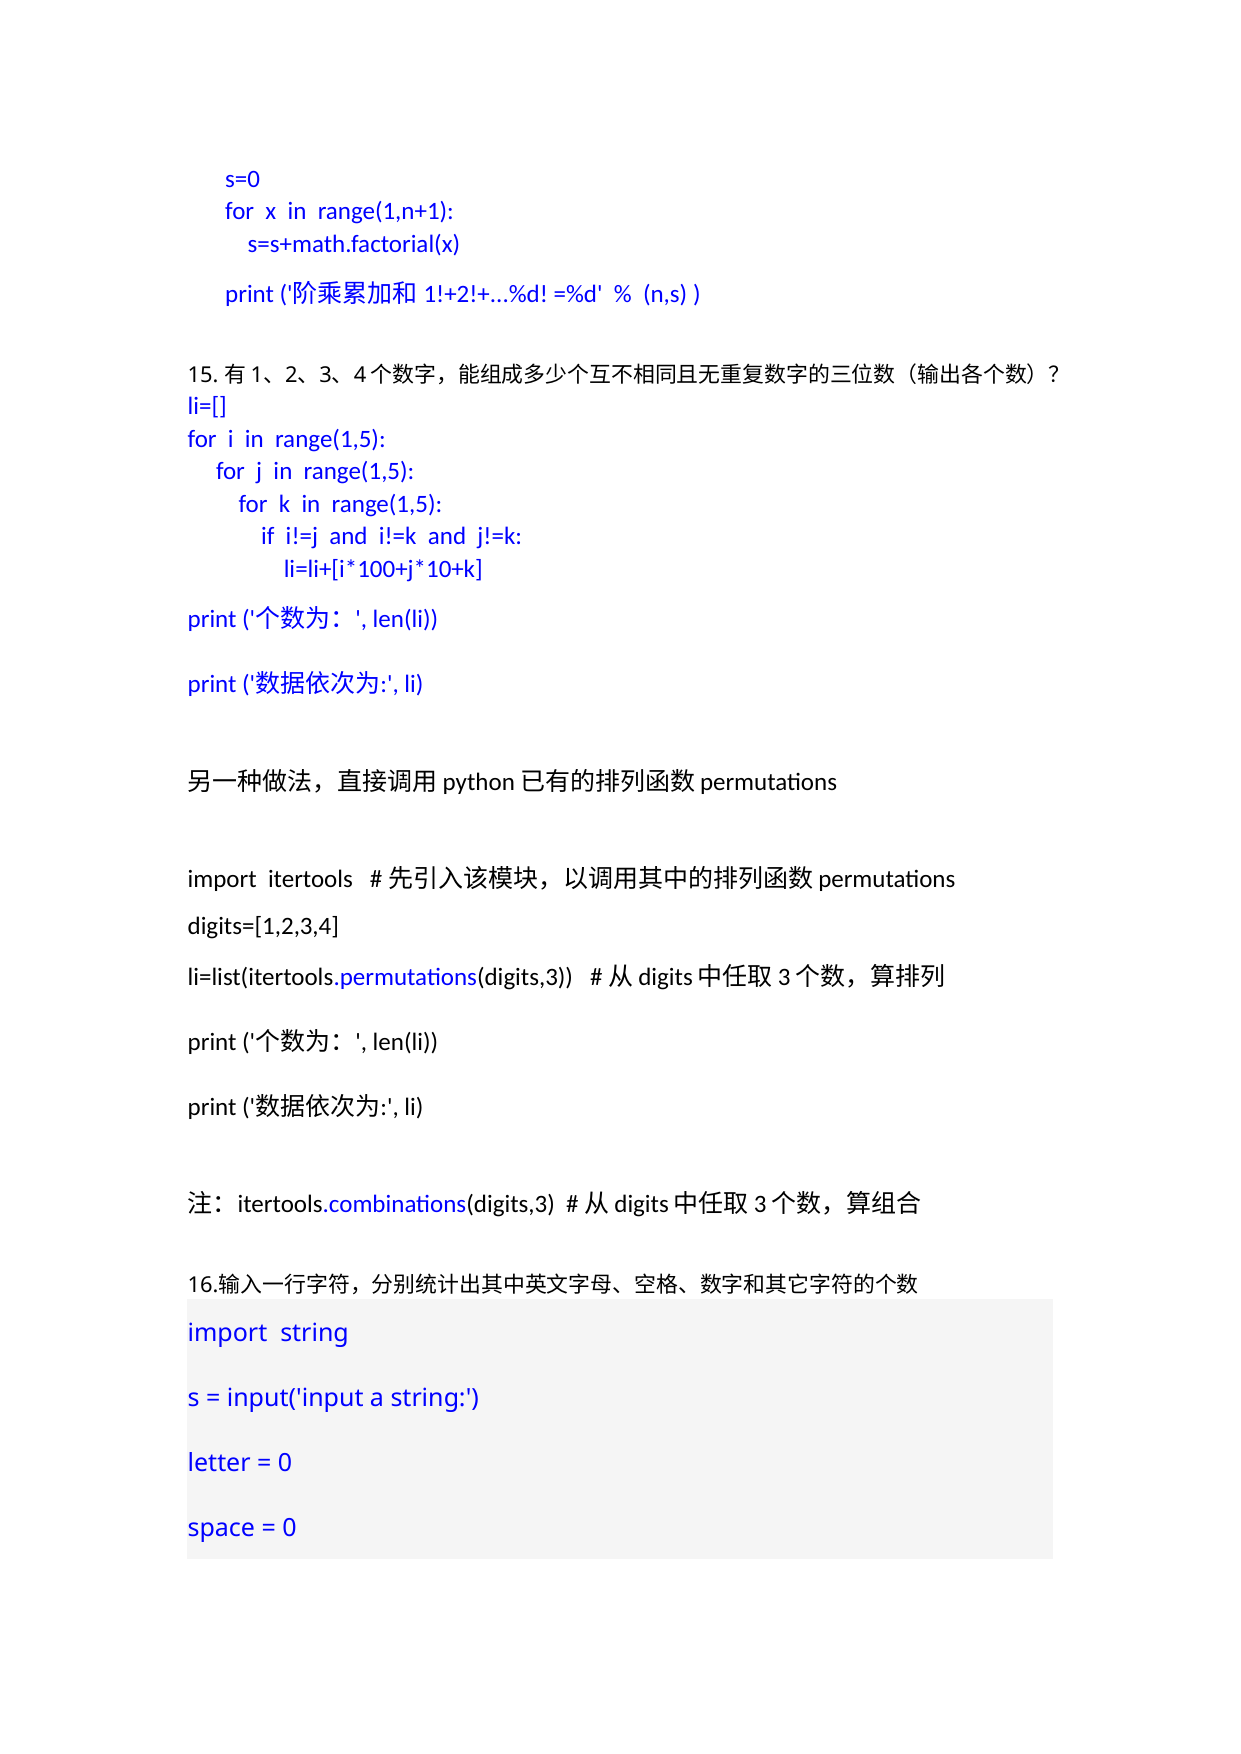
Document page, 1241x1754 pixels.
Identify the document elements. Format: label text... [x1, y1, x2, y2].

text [187, 259, 1053, 324]
text for x in range(1,n+1): [187, 194, 1053, 227]
text print ('个数为：', len(li)) [187, 584, 1053, 649]
text 16.输入一行字符，分别统计出其中英文字母、空格、数字和其它字符的个数 [187, 1267, 1053, 1299]
text import itertools # 先引入该模块，以调用其中的排列函数permutations [187, 844, 1053, 909]
text li=list(itertools.permutations(digits,3)) # 从digits中任取3个数，算排列 [187, 942, 1053, 1007]
text letter = 0 [187, 1429, 1053, 1494]
text s = input('input a string:') [187, 1364, 1053, 1429]
text s=0 [187, 162, 1053, 194]
text for k in range(1,5): [187, 487, 1053, 519]
text for i in range(1,5): [187, 422, 1053, 454]
text if i!=j and i!=k and j!=k: [187, 519, 1053, 552]
text 注：itertools.combinations(digits,3) # 从digits中任取3个数，算组合 [187, 1169, 1053, 1234]
text for j in range(1,5): [187, 454, 1053, 487]
text s=s+math.factorial(x) [187, 227, 1053, 259]
text li=[] [187, 389, 1053, 422]
text space = 0 [187, 1494, 1053, 1559]
text 15. 有1、2、3、4个数字，能组成多少个互不相同且无重复数字的三位数（输出各个数）？ [187, 357, 1053, 389]
text 另一种做法，直接调用python已有的排列函数permutations [187, 747, 1053, 812]
text print ('个数为：', len(li)) [187, 1007, 1053, 1072]
text import string [187, 1299, 1053, 1364]
text digits=[1,2,3,4] [187, 909, 1053, 942]
text print ('数据依次为:', li) [187, 649, 1053, 714]
text print ('数据依次为:', li) [187, 1072, 1053, 1137]
text li=li+[i*100+j*10+k] [187, 552, 1053, 584]
